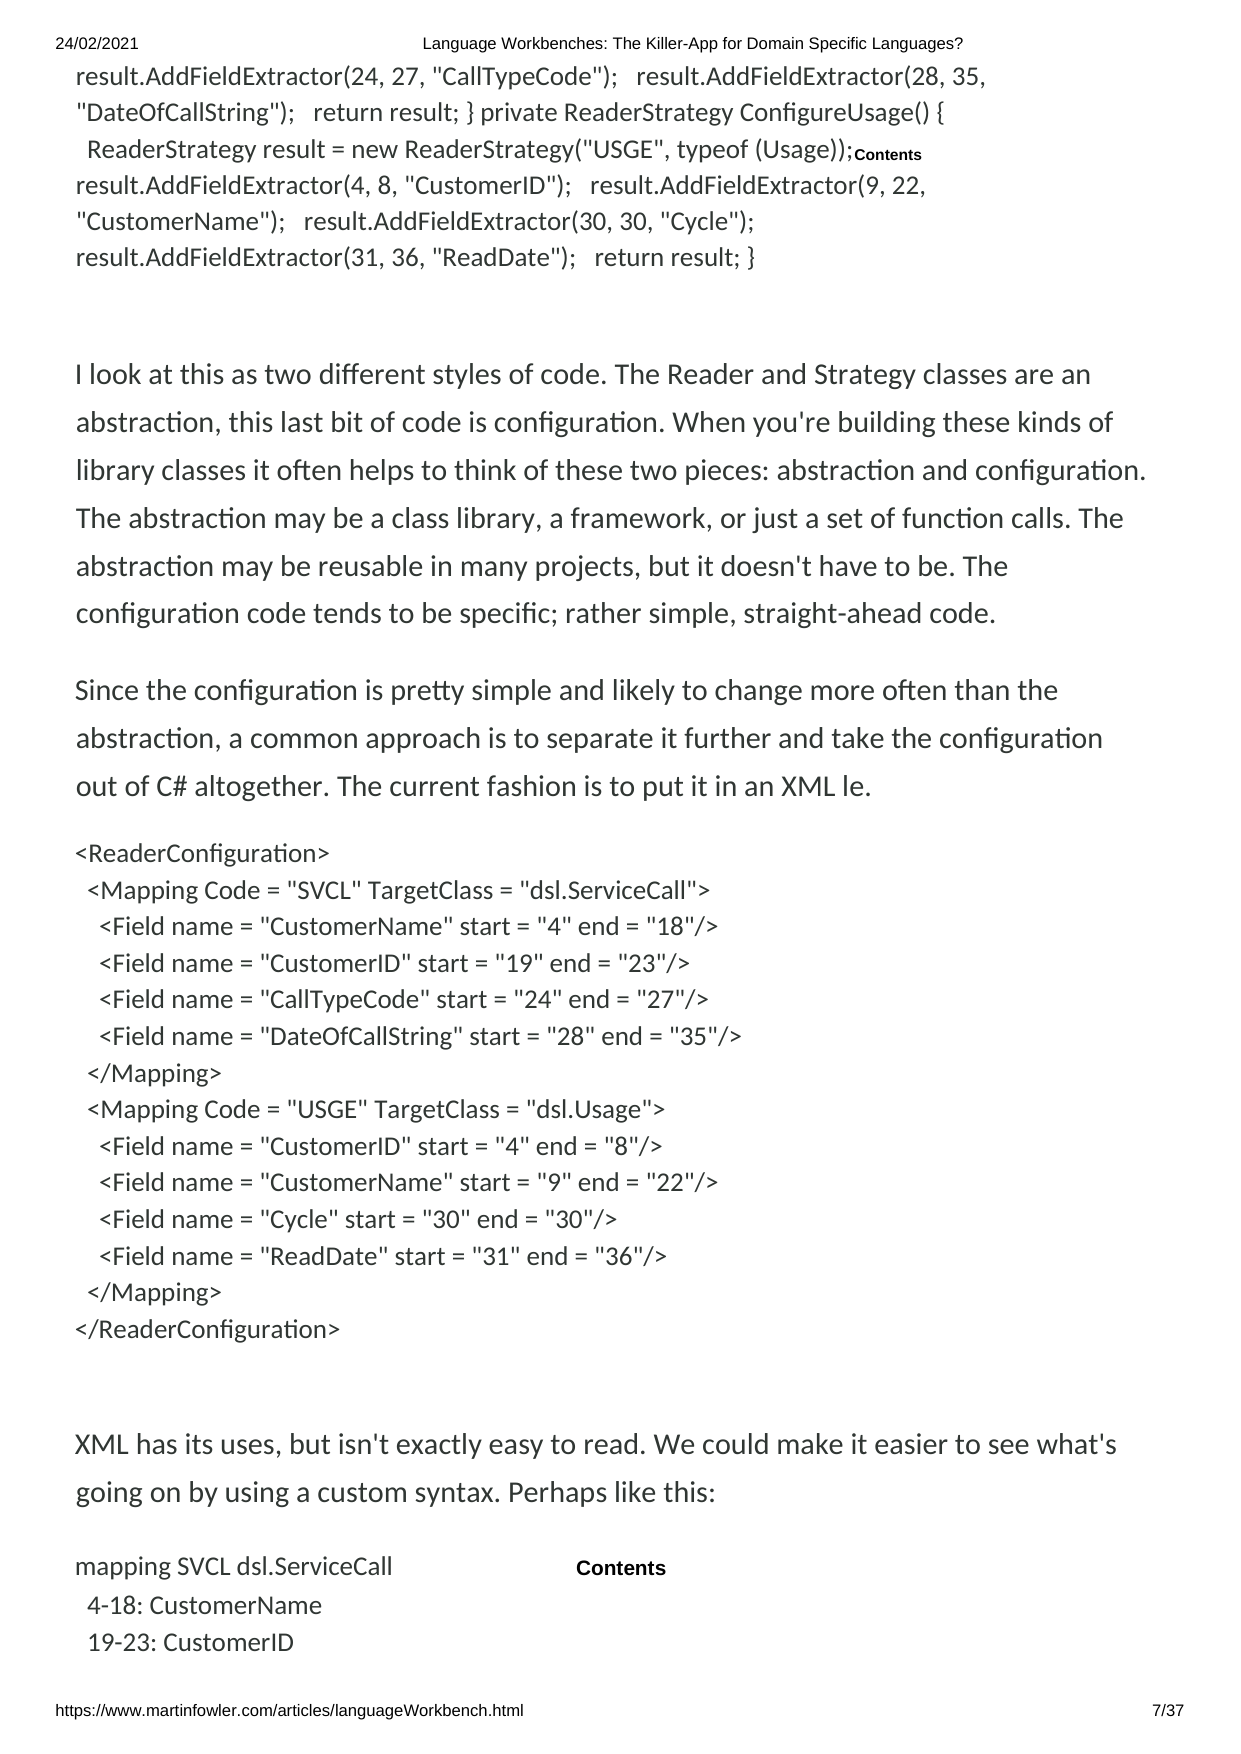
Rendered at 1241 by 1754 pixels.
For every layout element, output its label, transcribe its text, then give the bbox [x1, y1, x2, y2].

text <Field name = "CustomerName" start = "9" end = "22"/> [74, 1166, 1012, 1198]
text <Field name = "CustomerName" start = "4" end = "18"/> [74, 909, 1012, 943]
text mapping SVCL dsl.ServiceCall Contents [74, 1549, 1166, 1582]
text </Mapping> [74, 1056, 1012, 1089]
text </Mapping> [74, 1275, 1012, 1308]
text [74, 59, 1079, 128]
text ReaderStrategy result = new ReaderStrategy("USGE", typeof (Usage));Contents result.AddFieldExtractor(4, 8, "CustomerID"); result.AddFieldExtractor(9, 22, "CustomerName"); result.AddFieldExtractor(30, 30, "Cycle"); result.AddFieldExtractor(31, 36, "ReadDate"); return result; } [74, 132, 999, 274]
text I look at this as two different styles of code. The Reader and Strategy classes are an abstraction, this last bit of code is configuration. When you're building these kinds of library classes it often helps to think of these two pieces: abstraction and configuration. The abstraction may be a class library, a framework, or just a set of function calls. The abstraction may be reusable in many projects, but it doesn't have to be. The configuration code tends to be specific; rather simple, straight-ahead code. [74, 355, 1162, 631]
text <Mapping Code = "USGE" TargetClass = "dsl.Usage"> [74, 1092, 1012, 1125]
text XML has its uses, but isn't exactly easy to read. We could make it easier to see what's going on by using a custom syntax. Perhaps like this: [74, 1425, 1162, 1509]
text </ReaderConfiguration> [74, 1312, 1012, 1345]
text <Field name = "CallTypeCode" start = "24" end = "27"/> [74, 983, 1012, 1016]
text <Field name = "CustomerID" start = "4" end = "8"/> [74, 1129, 1012, 1162]
text <Mapping Code = "SVCL" TargetClass = "dsl.ServiceCall"> [74, 873, 1012, 906]
text <Field name = "ReadDate" start = "31" end = "36"/> [74, 1239, 1012, 1272]
text 4-18: CustomerName [74, 1588, 1012, 1622]
text <Field name = "Cycle" start = "30" end = "30"/> [74, 1202, 1012, 1235]
text Since the configuration is pretty simple and likely to change more often than the abstraction, a common approach is to separate it further and take the configuration out of C# altogether. The current fashion is to put it in an XML le. [74, 671, 1142, 804]
text 19-23: CustomerID [74, 1625, 1012, 1658]
text <Field name = "CustomerID" start = "19" end = "23"/> [74, 946, 1012, 979]
text <ReaderConfiguration> [74, 836, 1012, 869]
text <Field name = "DateOfCallString" start = "28" end = "35"/> [74, 1019, 1012, 1052]
